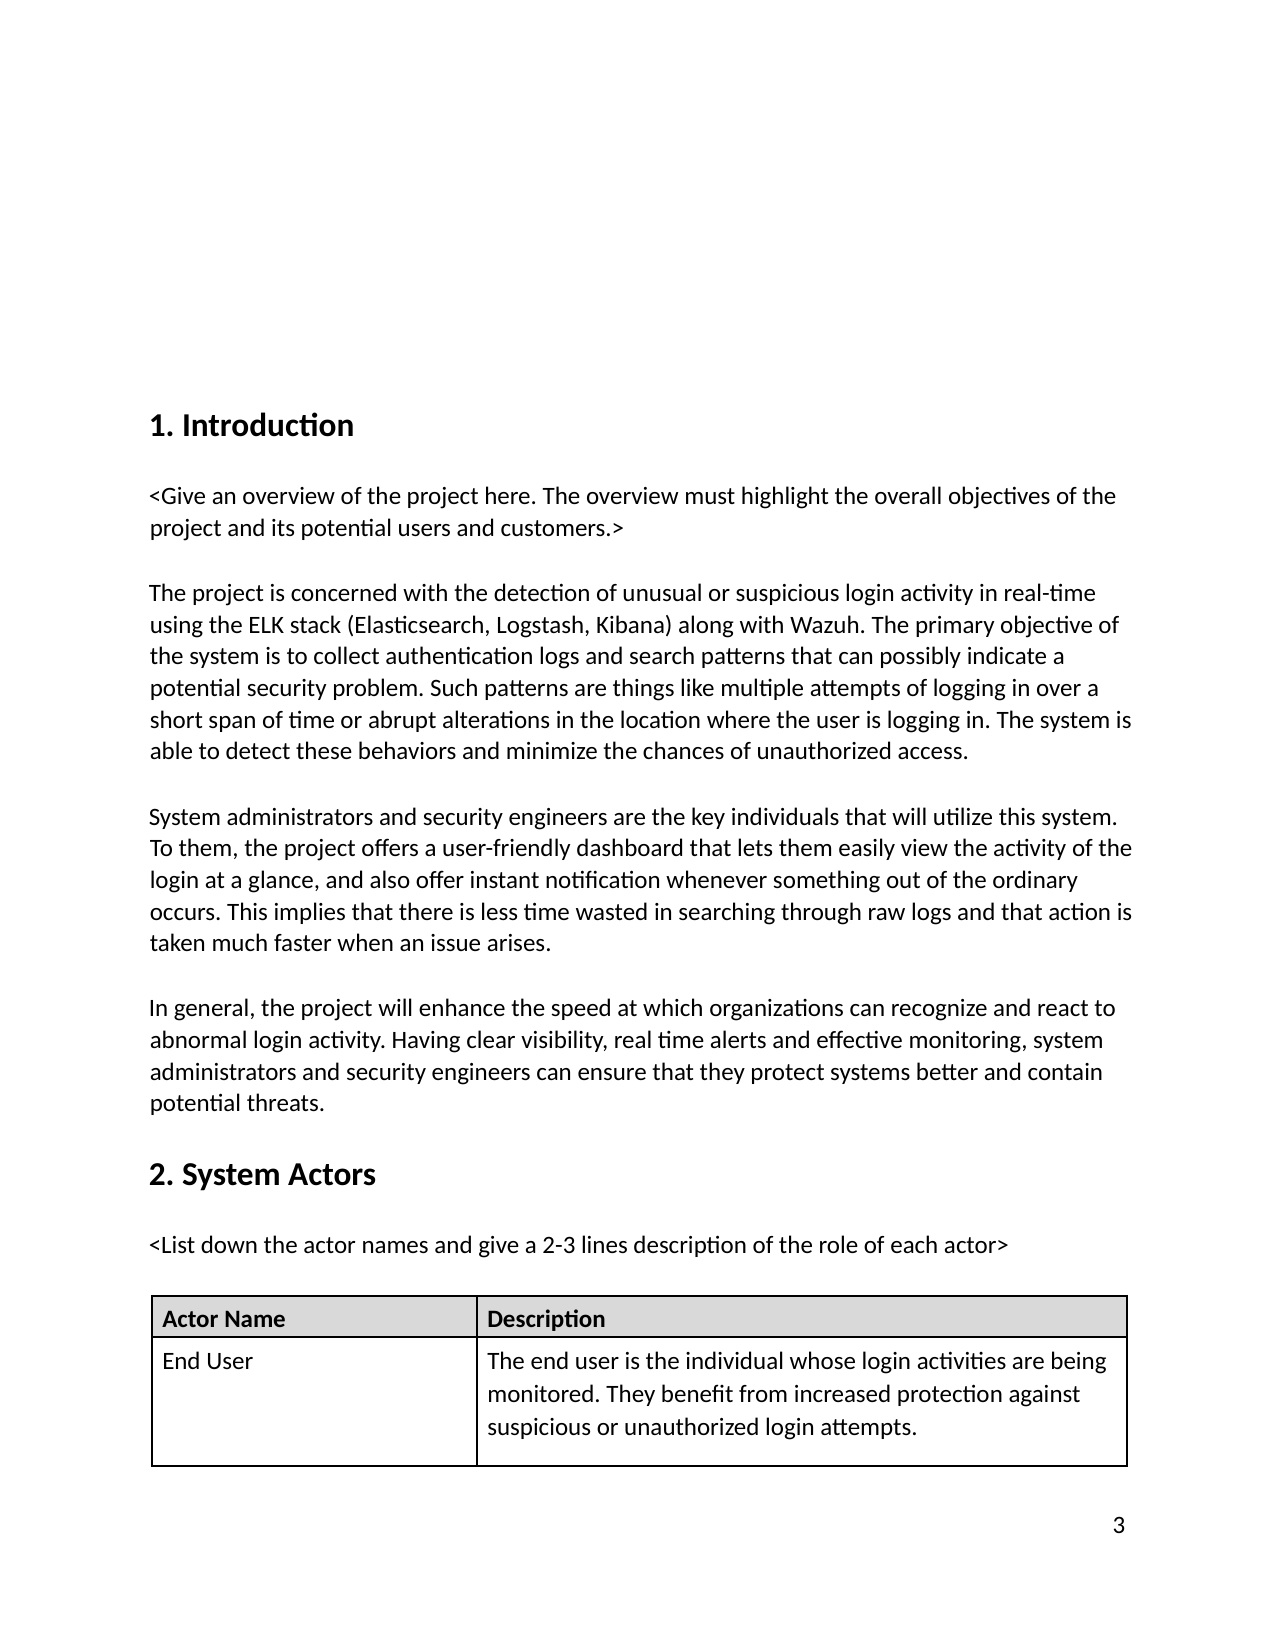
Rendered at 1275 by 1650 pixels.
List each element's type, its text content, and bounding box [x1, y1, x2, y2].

text System administrators and security engineers are the key individuals that will utilize this system. To them, the project offers a user-friendly dashboard that lets them easily view the activity of the login at a glance, and also offer instant notification whenever something out of the ordinary occurs. This implies that there is less time wasted in searching through raw logs and that action is taken much faster when an issue arises. [148, 801, 1134, 958]
table_cell End User [153, 1338, 476, 1465]
table_header Actor Name [153, 1297, 476, 1336]
text <Give an overview of the project here. The overview must highlight the overall objectives of the project and its potential users and customers.> [148, 480, 1137, 543]
table_cell The end user is the individual whose login activities are being monitored. They benefit from increased protection against suspicious or unauthorized login attempts. [478, 1338, 1126, 1465]
text The project is concerned with the detection of unusual or suspicious login activity in real-time using the ELK stack (Elasticsearch, Logstash, Kibana) along with Wazuh. The primary objective of the system is to collect authentication logs and search patterns that can possibly indicate a potential security problem. Such patterns are things like multiple attempts of logging in over a short span of time or abrupt alterations in the location where the user is logging in. The system is able to detect these behaviors and minimize the chances of unauthorized access. [148, 577, 1133, 766]
subtitle 2. System Actors [148, 1152, 1137, 1193]
table_header Description [478, 1297, 1126, 1336]
text In general, the project will enhance the speed at which organizations can recognize and react to abnormal login activity. Having clear visibility, real time alerts and effective monitoring, system administrators and security engineers can ensure that they protect systems better and contain potential threats. [148, 992, 1137, 1118]
subtitle 1. Introduction [148, 403, 1137, 444]
text <List down the actor names and give a 2-3 lines description of the role of each actor> [148, 1229, 1071, 1260]
